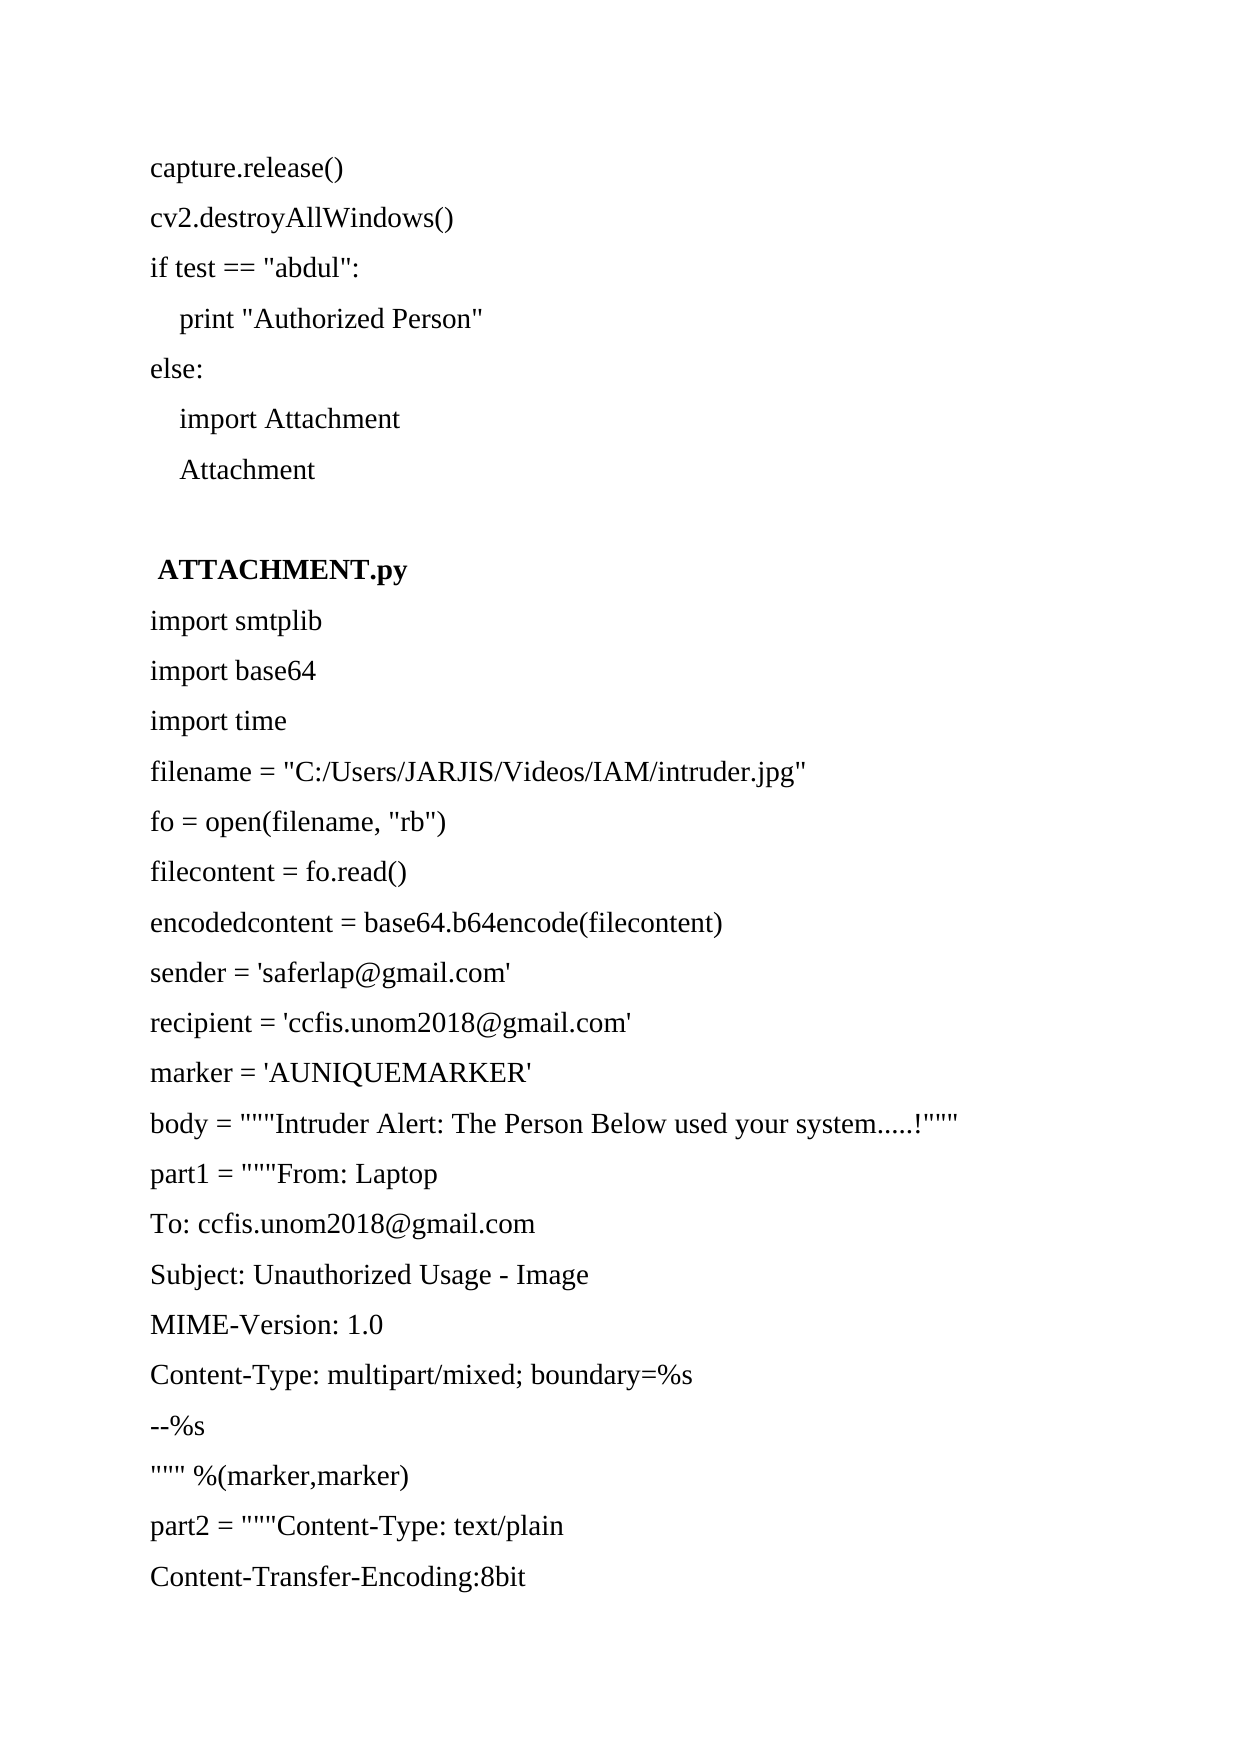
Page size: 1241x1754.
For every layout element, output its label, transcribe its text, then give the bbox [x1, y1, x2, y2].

text import smtplib [150, 603, 1090, 636]
text --%s [150, 1408, 1090, 1441]
text ATTACHMENT.py [150, 552, 1090, 586]
text print "Authorized Person" [150, 301, 1090, 334]
text filecontent = fo.read() [150, 854, 1090, 888]
text MIME-Version: 1.0 [150, 1307, 1090, 1341]
text cv2.destroyAllWindows() [150, 200, 1090, 234]
text marker = 'AUNIQUEMARKER' [150, 1056, 1090, 1089]
text part2 = """Content-Type: text/plain [150, 1508, 1090, 1542]
text if test == "abdul": [150, 251, 1090, 284]
text sender = 'saferlap@gmail.com' [150, 955, 1090, 988]
text To: ccfis.unom2018@gmail.com [150, 1207, 1090, 1240]
text fo = open(filename, "rb") [150, 804, 1090, 838]
text encodedcontent = base64.b64encode(filecontent) [150, 905, 1090, 938]
text import base64 [150, 653, 1090, 687]
text body = """Intruder Alert: The Person Below used your system.....!""" [150, 1106, 1090, 1139]
text recipient = 'ccfis.unom2018@gmail.com' [150, 1005, 1090, 1039]
text filename = "C:/Users/JARJIS/Videos/IAM/intruder.jpg" [150, 754, 1090, 787]
text """ %(marker,marker) [150, 1458, 1090, 1492]
text part1 = """From: Laptop [150, 1156, 1090, 1190]
text import time [150, 703, 1090, 737]
text capture.release() [150, 150, 1090, 183]
text Attachment [150, 452, 1090, 485]
text Content-Transfer-Encoding:8bit [150, 1559, 1090, 1592]
text Subject: Unauthorized Usage - Image [150, 1257, 1090, 1290]
text else: [150, 351, 1090, 385]
text import Attachment [150, 402, 1090, 435]
text Content-Type: multipart/mixed; boundary=%s [150, 1357, 1090, 1391]
